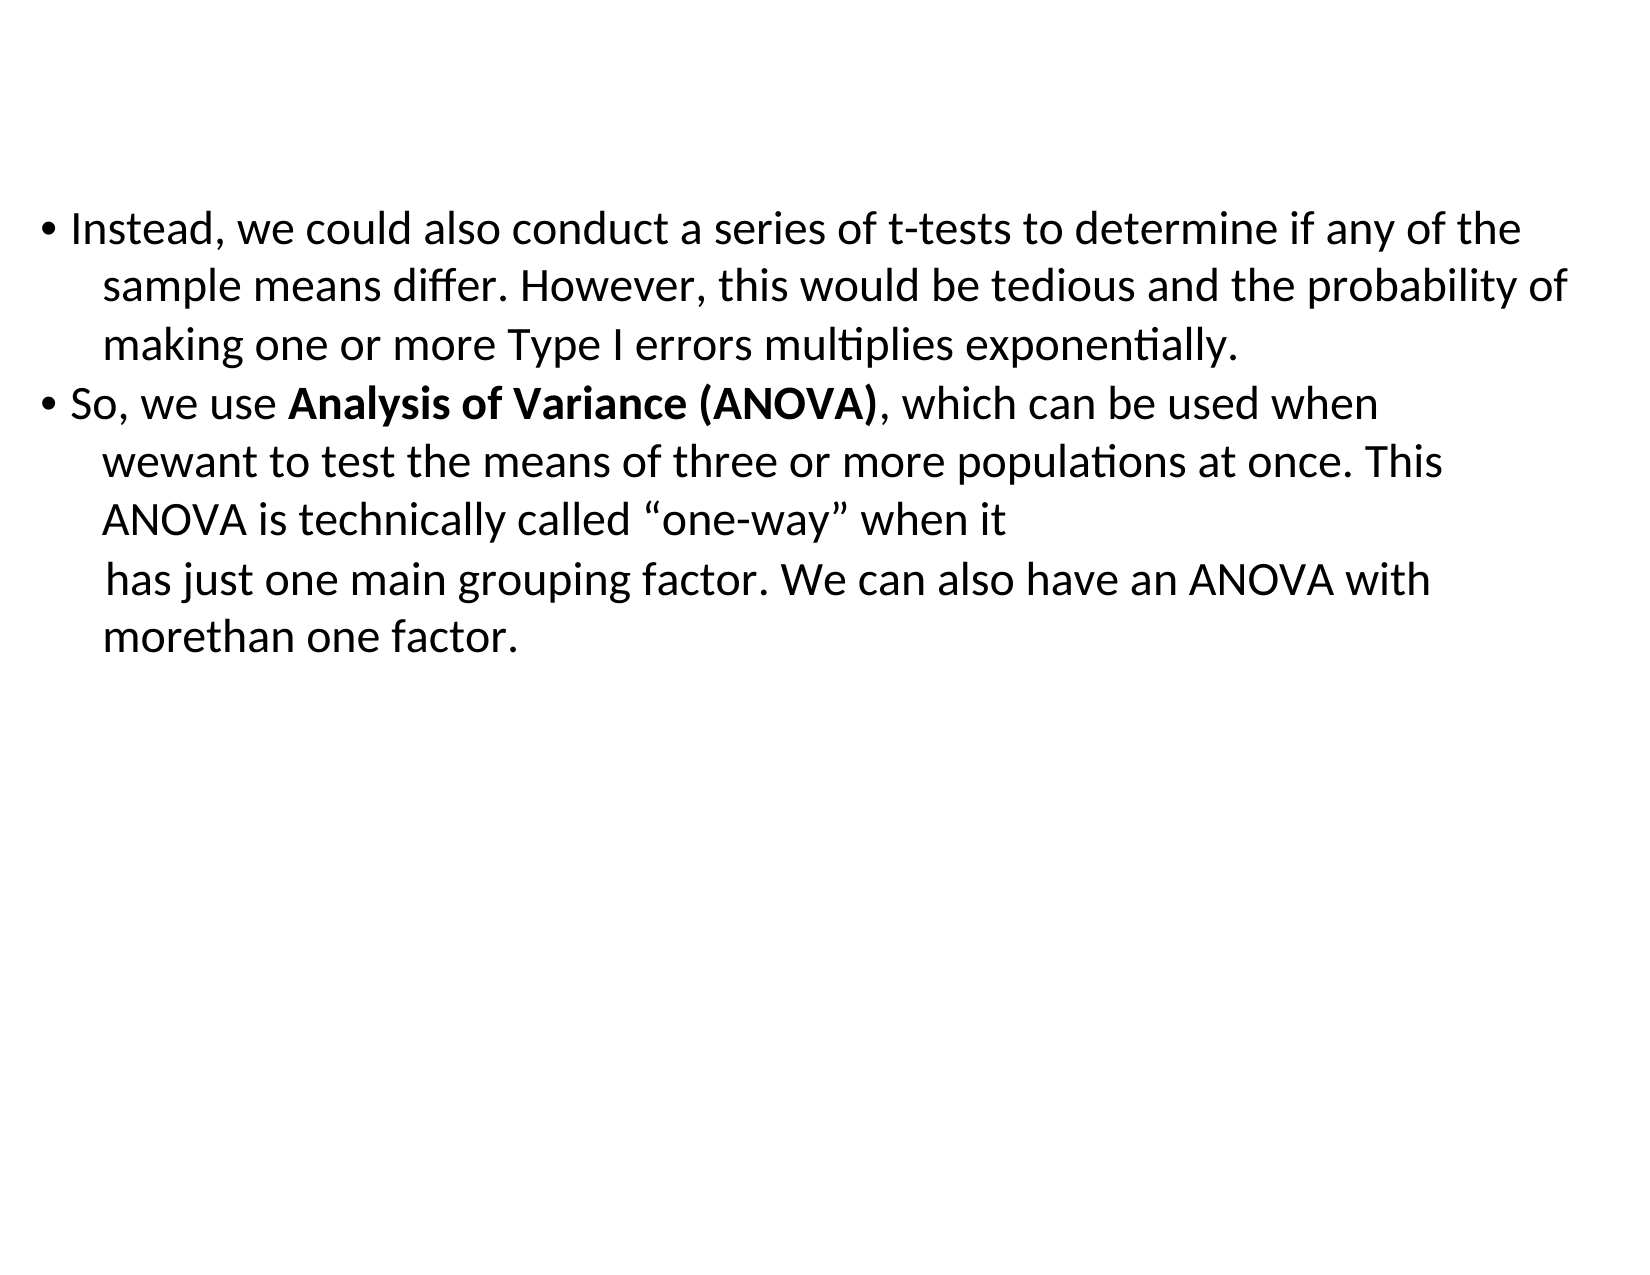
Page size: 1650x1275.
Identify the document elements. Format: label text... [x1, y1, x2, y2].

text has just one main grouping factor. We can also have an ANOVA with morethan one factor. [102, 549, 1534, 665]
text • Instead, we could also conduct a series of t-tests to determine if any of the sample means differ. However, this would be tedious and the probability of making one or more Type I errors multiplies exponentially. [40, 198, 1588, 372]
text • So, we use Analysis of Variance (ANOVA), which can be used when wewant to test the means of three or more populations at once. This ANOVA is technically called “one-way” when it [40, 373, 1476, 547]
